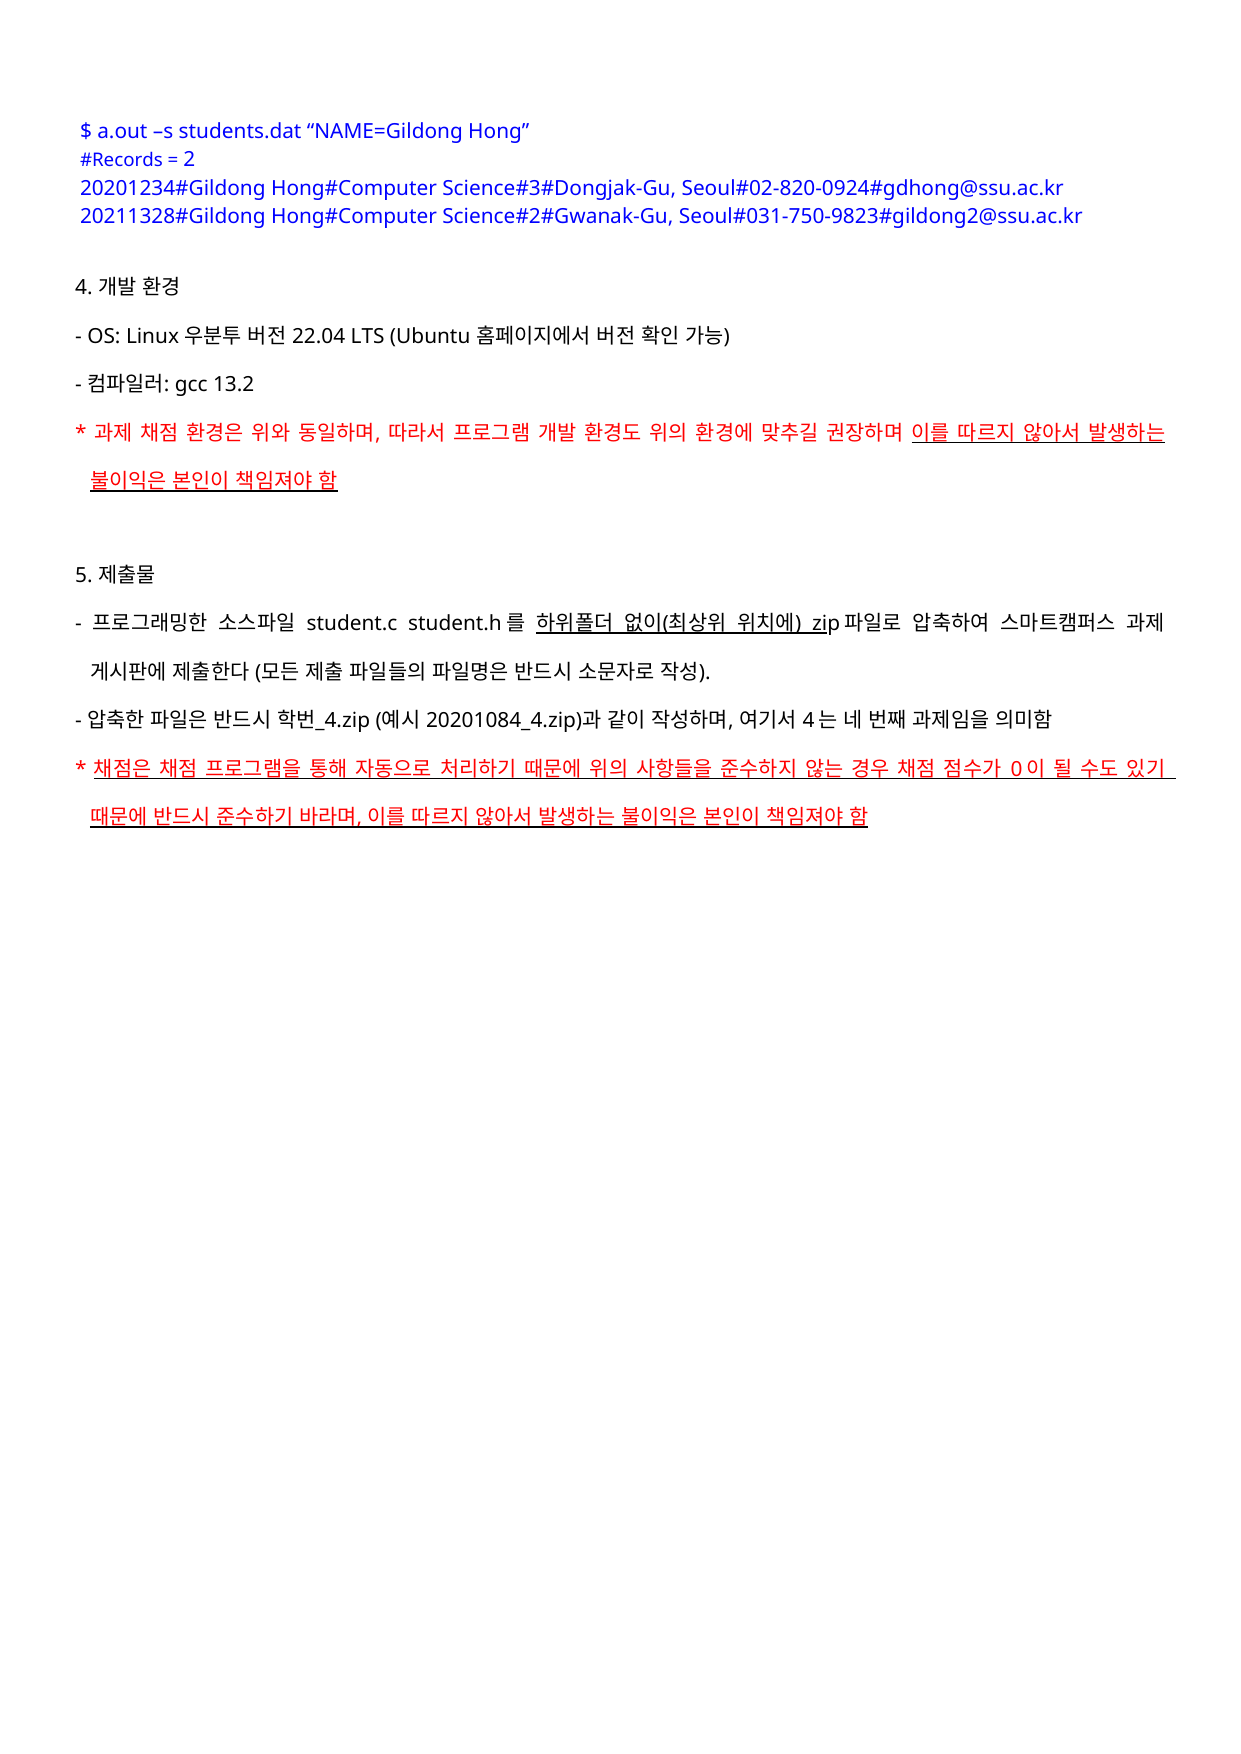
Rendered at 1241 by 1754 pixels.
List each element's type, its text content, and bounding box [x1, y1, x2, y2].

text - 프로그래밍한 소스파일 student.c student.h를 하위폴더 없이(최상위 위치에) zip파일로 압축하여 스마트캠퍼스 과제 게시판에 제출한다 (모든 제출 파일들의 파일명은 반드시 소문자로 작성). [75, 606, 1165, 685]
text * 과제 채점 환경은 위와 동일하며, 따라서 프로그램 개발 환경도 위의 환경에 맞추길 권장하며 이를 따르지 않아서 발생하는 불이익은 본인이 책임져야 함 [75, 416, 1165, 494]
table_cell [59, 75, 1175, 271]
text - 압축한 파일은 반드시 학번_4.zip (예시 20201084_4.zip)과 같이 작성하며, 여기서 4는 네 번째 과제임을 의미함 [75, 703, 1165, 734]
text - OS: Linux 우분투 버전 22.04 LTS (Ubuntu 홈페이지에서 버전 확인 가능) [75, 319, 1165, 349]
text 4. 개발 환경 [75, 271, 1165, 301]
text - 컴파일러: gcc 13.2 [75, 367, 1165, 398]
text * 채점은 채점 프로그램을 통해 자동으로 처리하기 때문에 위의 사항들을 준수하지 않는 경우 채점 점수가 0이 될 수도 있기 때문에 반드시 준수하기 바라며, 이를 따르지 않아서 발생하는 불이익은 본인이 책임져야 함 [75, 752, 1165, 831]
text 5. 제출물 [75, 558, 1165, 588]
